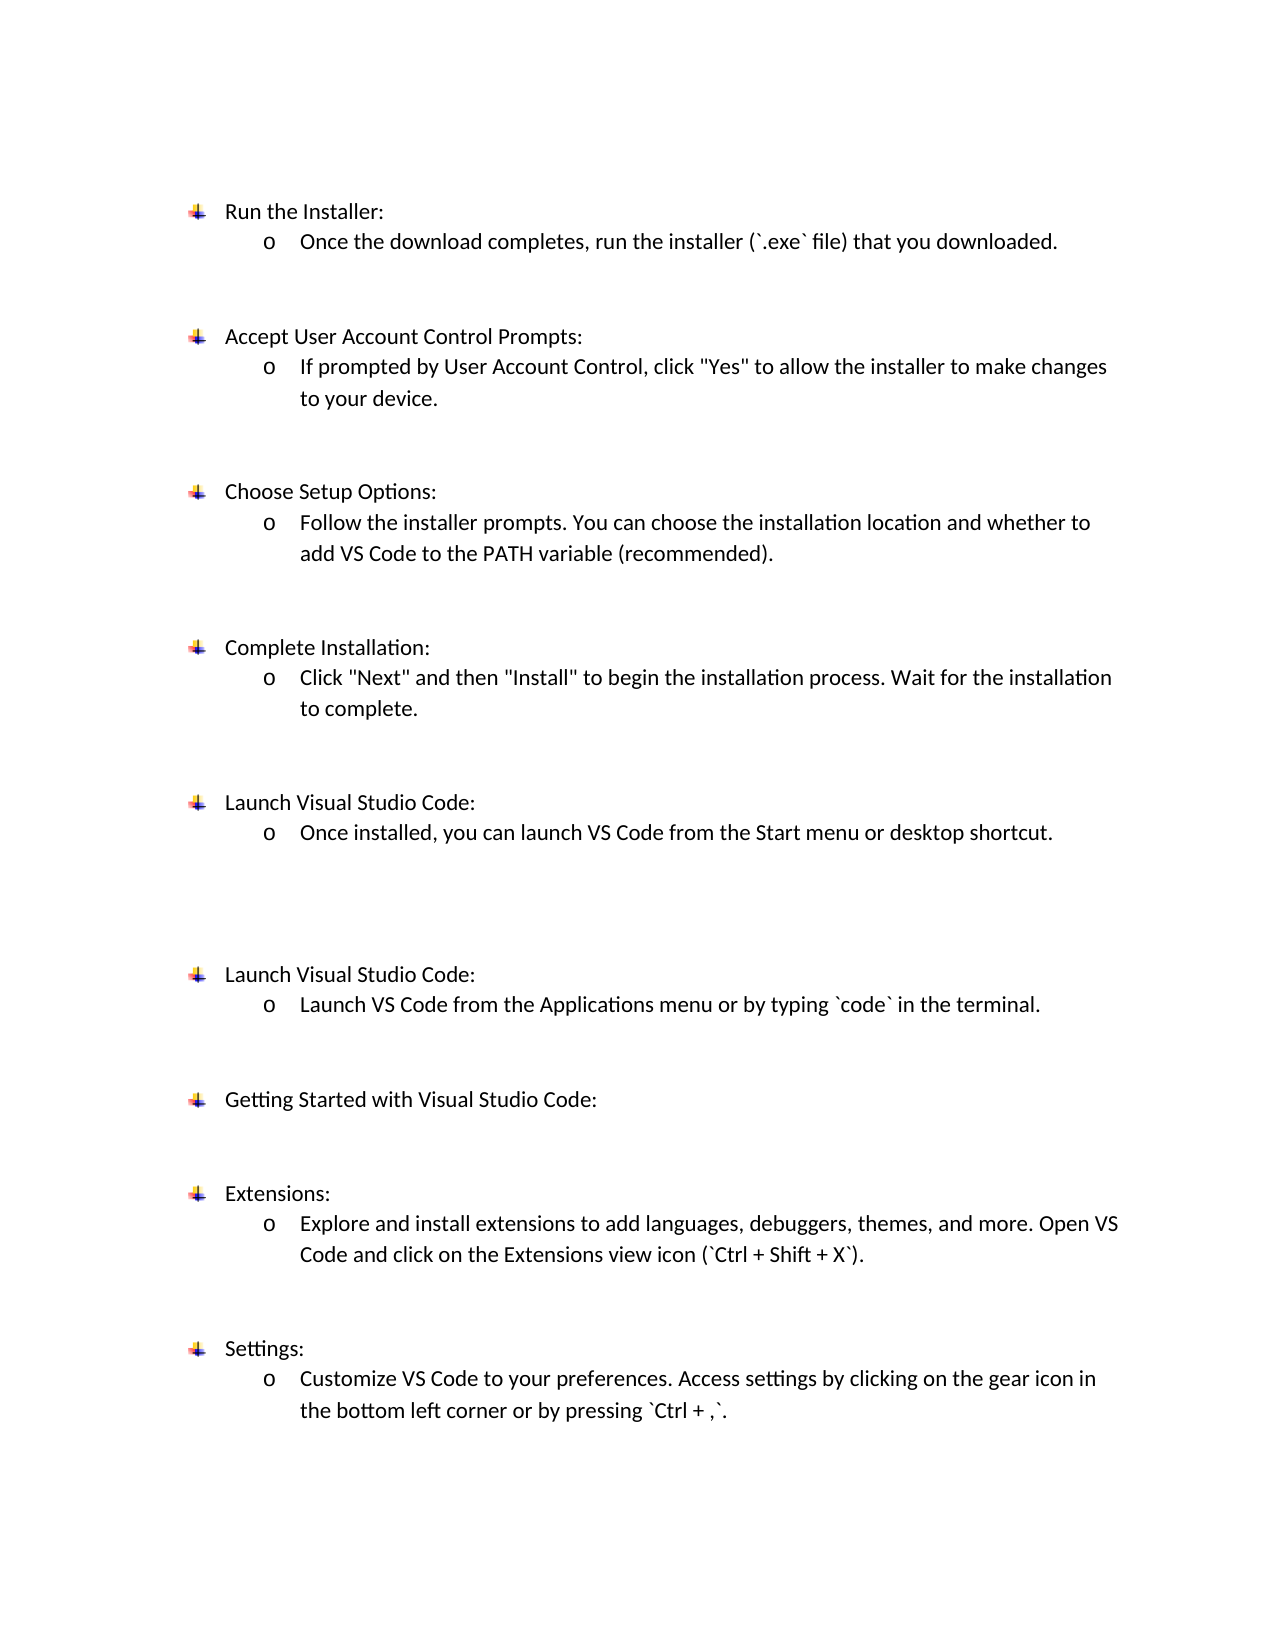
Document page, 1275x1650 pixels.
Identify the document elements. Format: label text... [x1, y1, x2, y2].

picture [188, 1184, 206, 1202]
list Once the download completes, run the installer (`.exe` file) that you downloaded. [262, 227, 1125, 256]
list Complete Installation: [187, 633, 1125, 661]
picture [188, 965, 206, 983]
list Once installed, you can launch VS Code from the Start menu or desktop shortcut. [262, 818, 1125, 847]
list Settings: [187, 1334, 1125, 1362]
list Customize VS Code to your preferences. Access settings by clicking on the gear icon in the bottom left corner or by pressing `Ctrl + ,`. [262, 1364, 1125, 1424]
list Launch VS Code from the Applications menu or by typing `code` in the terminal. [262, 990, 1125, 1019]
picture [188, 793, 206, 811]
list Accept User Account Control Prompts: [187, 322, 1125, 350]
list Explore and install extensions to add languages, debuggers, themes, and more. Open VS Code and click on the Extensions view icon (`Ctrl + Shift + X`). [262, 1209, 1125, 1269]
picture [188, 202, 206, 220]
list Run the Installer: [187, 197, 1125, 225]
list Follow the installer prompts. You can choose the installation location and whether to add VS Code to the PATH variable (recommended). [262, 508, 1125, 567]
list Launch Visual Studio Code: [187, 960, 1125, 988]
picture [188, 1340, 206, 1357]
list Getting Started with Visual Studio Code: [187, 1085, 1125, 1113]
picture [188, 638, 206, 655]
list Launch Visual Studio Code: [187, 788, 1125, 816]
list Extensions: [187, 1179, 1125, 1207]
picture [188, 1091, 206, 1108]
list Click "Next" and then "Install" to begin the installation process. Wait for the installation to complete. [262, 663, 1125, 722]
picture [188, 483, 206, 500]
picture [188, 327, 206, 345]
list If prompted by User Account Control, click "Yes" to allow the installer to make changes to your device. [262, 352, 1125, 412]
list Choose Setup Options: [187, 477, 1125, 505]
